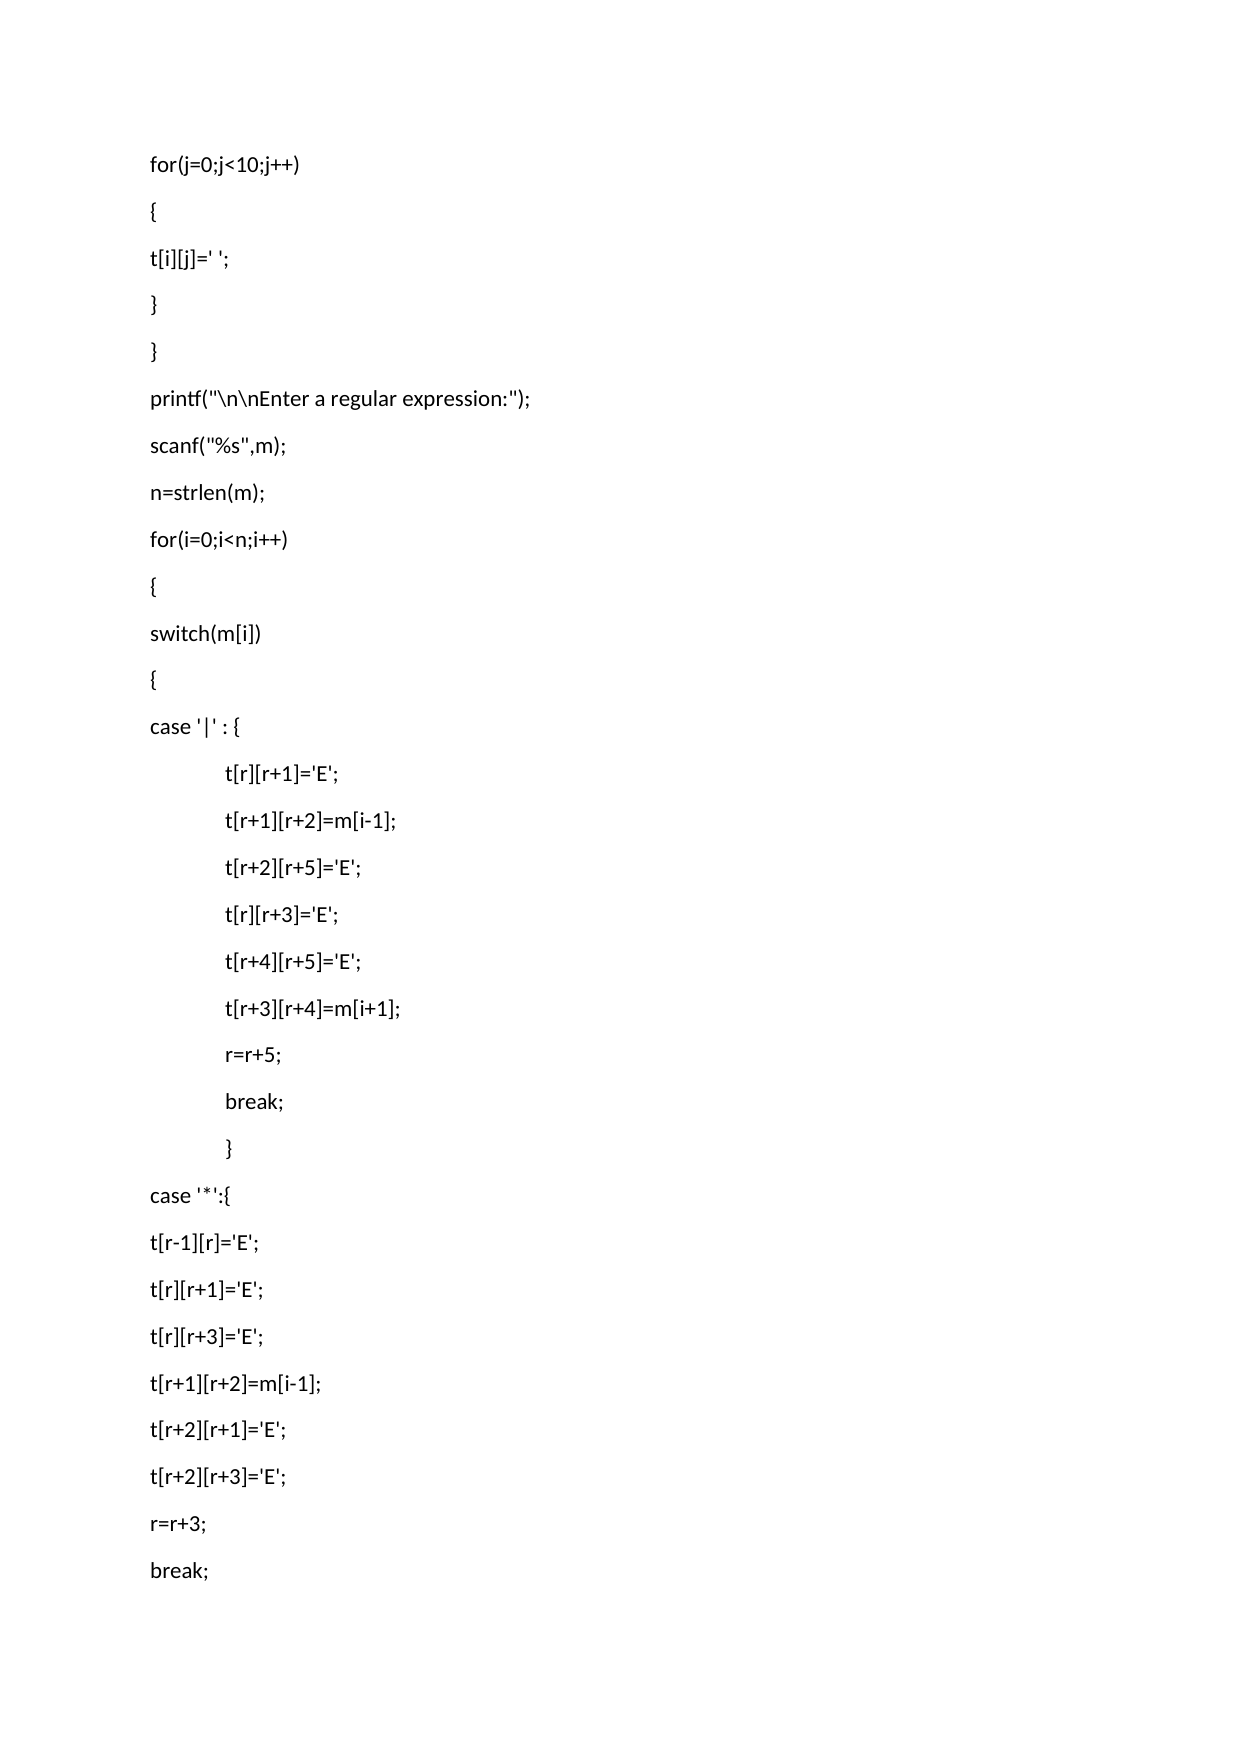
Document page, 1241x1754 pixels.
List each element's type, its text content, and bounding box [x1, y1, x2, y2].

text scanf("%s",m); [150, 431, 1090, 459]
text t[r][r+3]='E'; [150, 900, 1090, 928]
text t[r+4][r+5]='E'; [150, 947, 1090, 975]
text t[r-1][r]='E'; [150, 1228, 1090, 1256]
text t[r+2][r+5]='E'; [150, 853, 1090, 881]
text t[r+2][r+1]='E'; [150, 1416, 1090, 1444]
text t[r+2][r+3]='E'; [150, 1462, 1090, 1491]
text r=r+5; [150, 1041, 1090, 1069]
text break; [150, 1087, 1090, 1116]
text } [150, 291, 1090, 319]
text printf("\n\nEnter a regular expression:"); [150, 384, 1090, 412]
text t[r+1][r+2]=m[i-1]; [150, 806, 1090, 834]
text } [150, 1134, 1090, 1162]
text { [150, 572, 1090, 600]
text r=r+3; [150, 1509, 1090, 1537]
text case '*':{ [150, 1181, 1090, 1209]
text t[r][r+3]='E'; [150, 1322, 1090, 1350]
text } [150, 337, 1090, 366]
text t[r][r+1]='E'; [150, 759, 1090, 787]
text t[r][r+1]='E'; [150, 1275, 1090, 1303]
text case '|' : { [150, 712, 1090, 741]
text t[i][j]=' '; [150, 244, 1090, 272]
text break; [150, 1556, 1090, 1584]
text for(i=0;i<n;i++) [150, 525, 1090, 553]
text { [150, 666, 1090, 694]
text t[r+3][r+4]=m[i+1]; [150, 994, 1090, 1022]
text switch(m[i]) [150, 619, 1090, 647]
text n=strlen(m); [150, 478, 1090, 506]
text for(j=0;j<10;j++) [150, 150, 1090, 178]
text { [150, 197, 1090, 225]
text t[r+1][r+2]=m[i-1]; [150, 1369, 1090, 1397]
